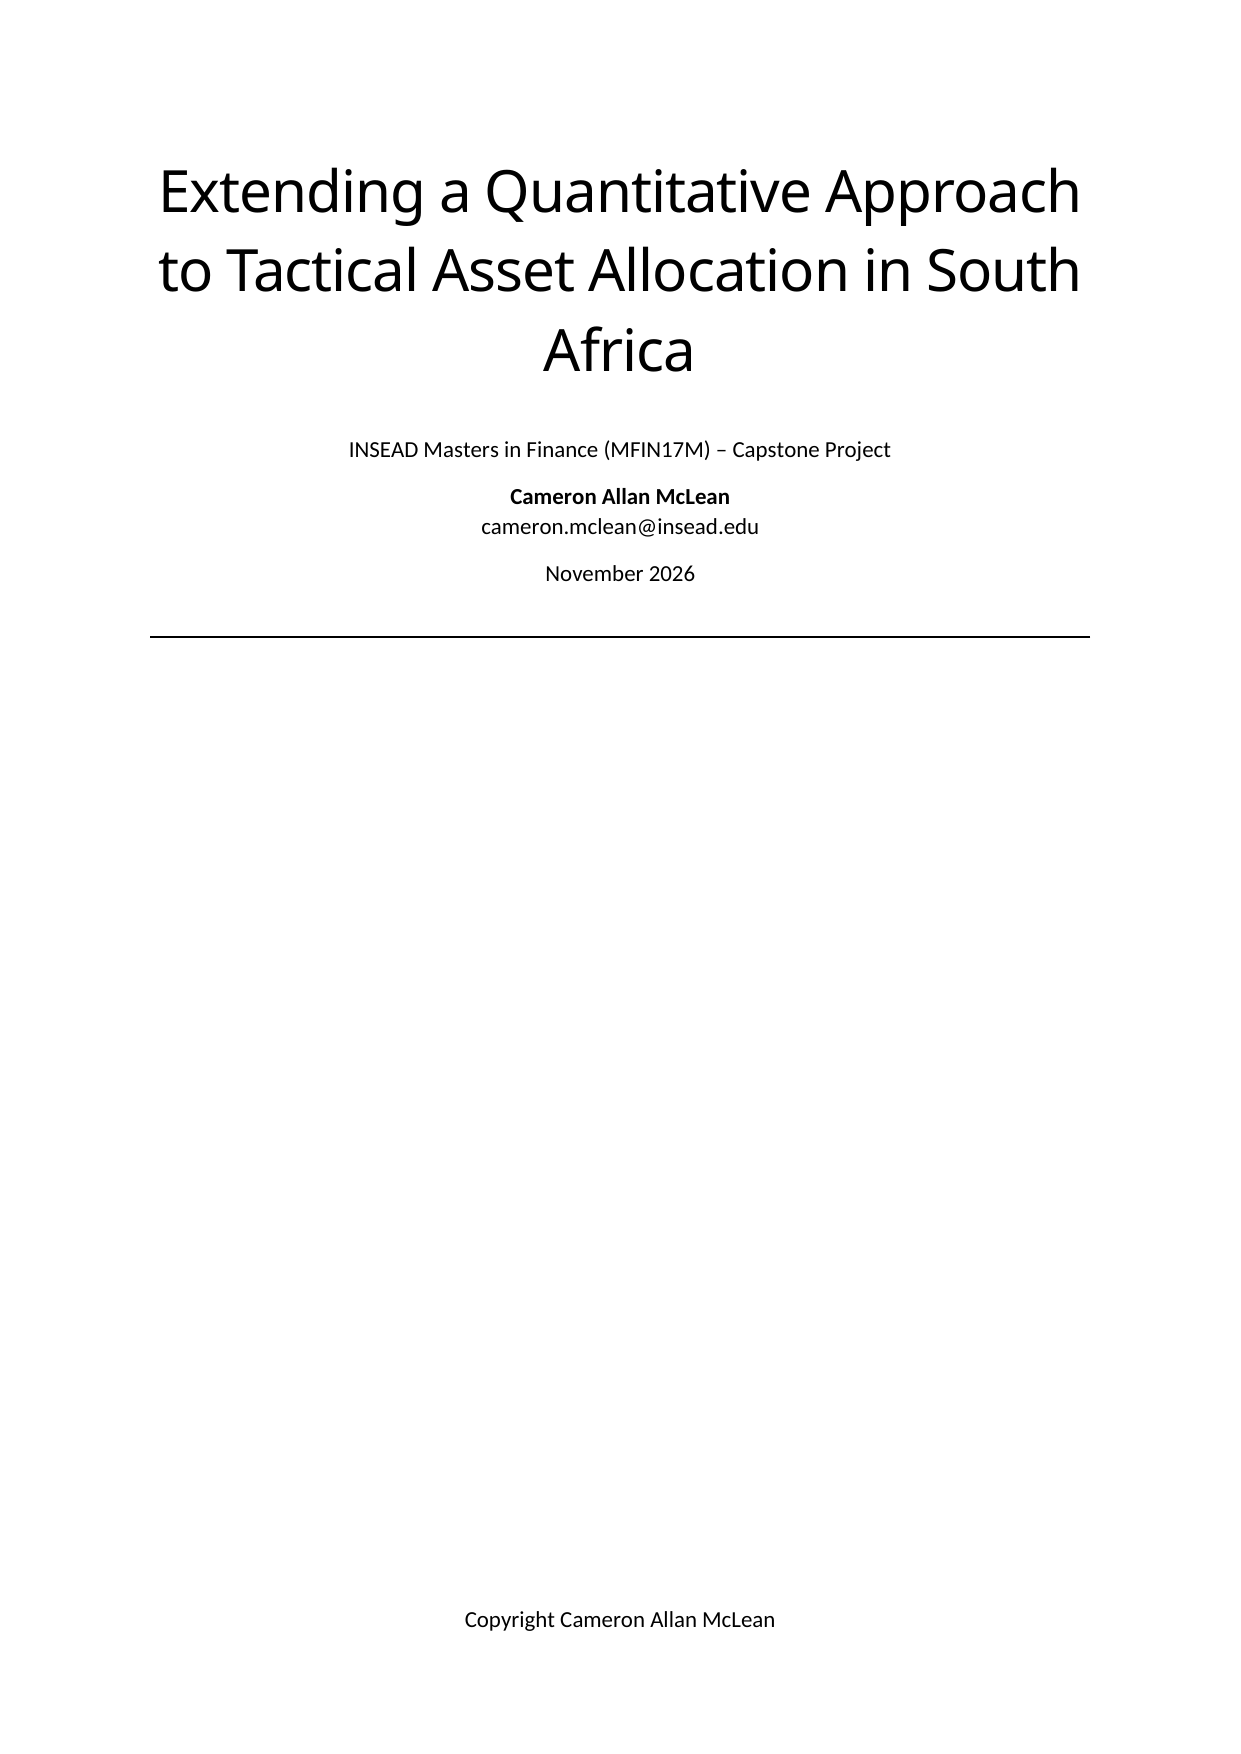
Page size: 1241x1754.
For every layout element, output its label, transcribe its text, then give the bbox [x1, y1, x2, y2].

text INSEAD Masters in Finance (MFIN17M) – Capstone Project [150, 435, 1090, 463]
text April 2017 [150, 559, 1090, 587]
title Extending a Quantitative Approach to Tactical Asset Allocation in South Africa [150, 150, 1090, 388]
text Cameron Allan McLean cameron.mclean@insead.edu [150, 482, 1090, 540]
